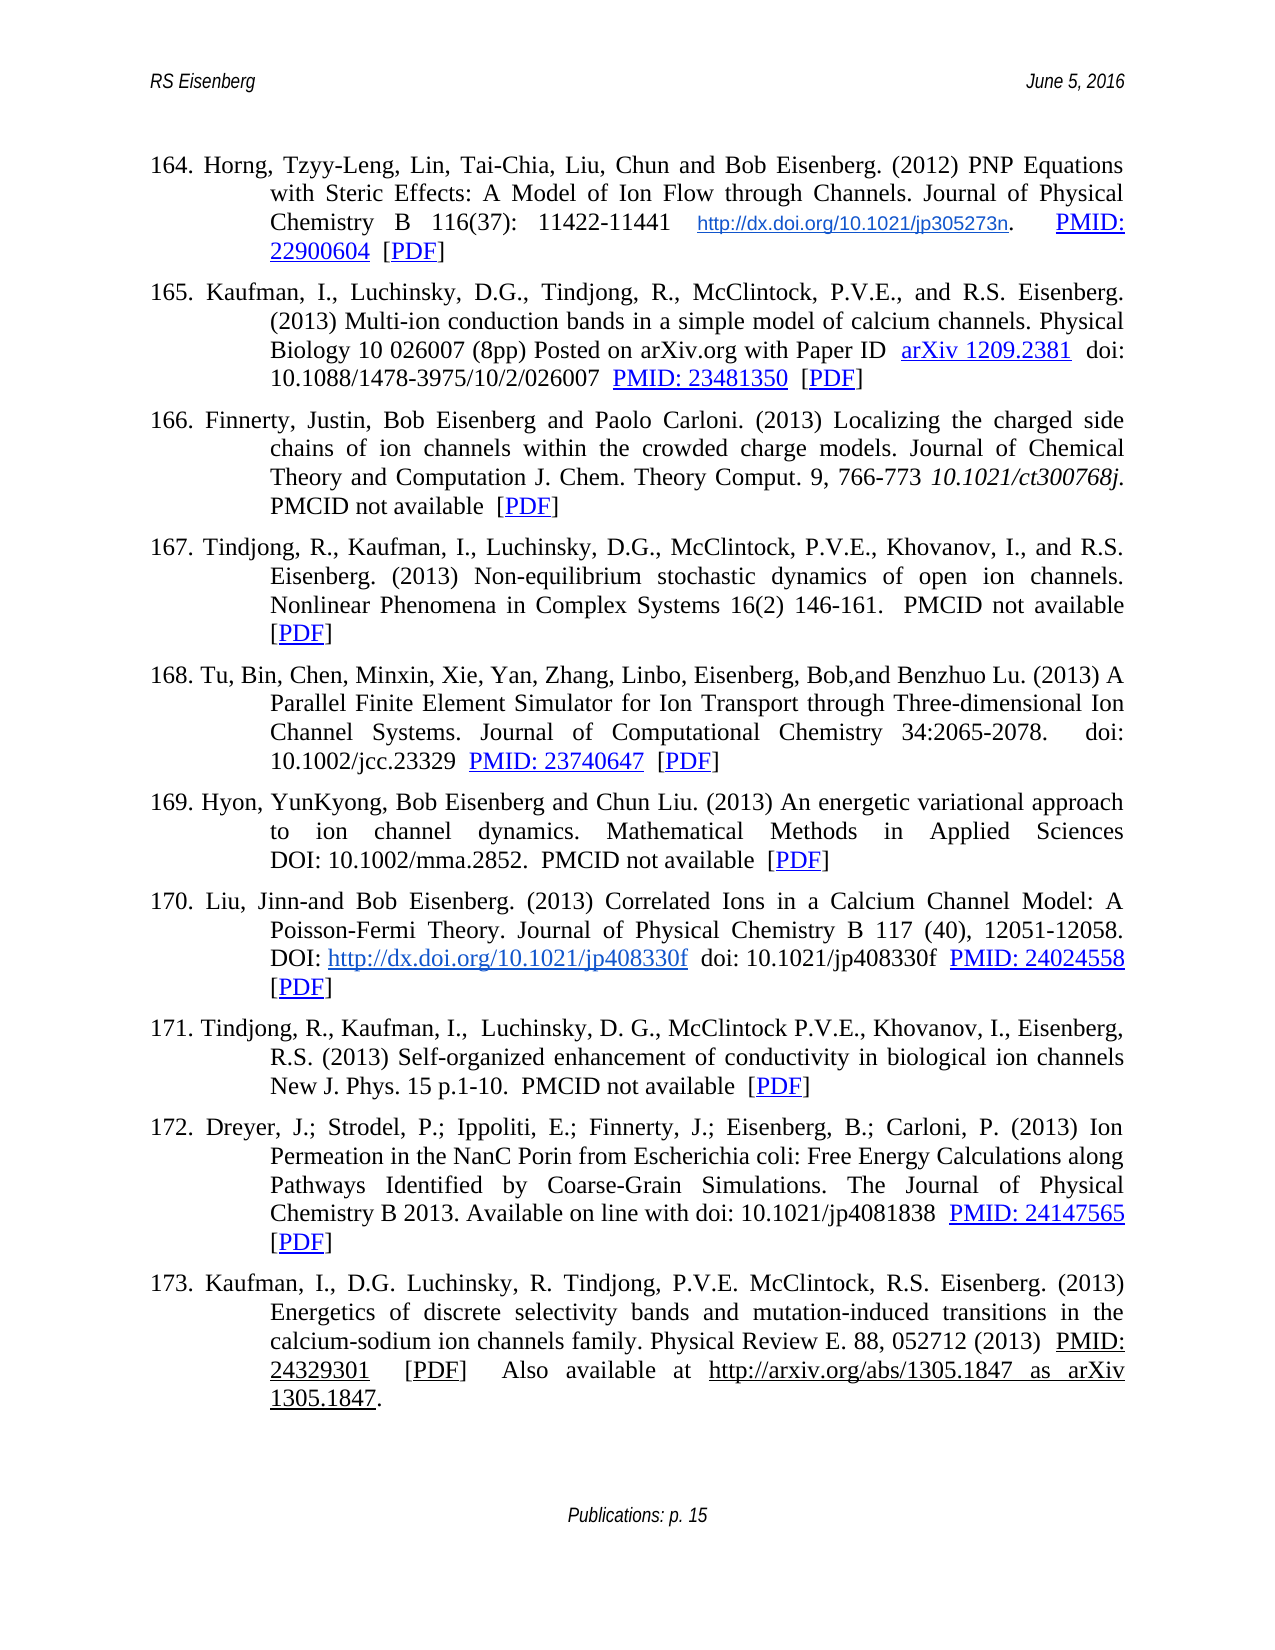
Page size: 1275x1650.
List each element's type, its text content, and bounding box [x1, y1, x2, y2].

text 172. Dreyer, J.; Strodel, P.; Ippoliti, E.; Finnerty, J.; Eisenberg, B.; Carloni, P. (2013) Ion Permeation in the NanC Porin from Escherichia coli: Free Energy Calculations along Pathways Identified by Coarse-Grain Simulations. The Journal of Physical Chemistry B 2013. Available on line with doi: 10.1021/jp4081838 PMID: 24147565 [PDF] [150, 1112, 1125, 1256]
text 171. Tindjong, R., Kaufman, I., Luchinsky, D. G., McClintock P.V.E., Khovanov, I., Eisenberg, R.S. (2013) Self-organized enhancement of conductivity in biological ion channels New J. Phys. 15 p.1-10. PMCID not available [PDF] [150, 1013, 1125, 1100]
text 170. Liu, Jinn-and Bob Eisenberg. (2013) Correlated Ions in a Calcium Channel Model: A Poisson-Fermi Theory. Journal of Physical Chemistry B 117 (40), 12051-12058. DOI: http://dx.doi.org/10.1021/jp408330f doi: 10.1021/jp408330f PMID: 24024558 [PDF] [150, 886, 1125, 1001]
text 168. Tu, Bin, Chen, Minxin, Xie, Yan, Zhang, Linbo, Eisenberg, Bob,and Benzhuo Lu. (2013) A Parallel Finite Element Simulator for Ion Transport through Three-dimensional Ion Channel Systems. Journal of Computational Chemistry 34:2065-2078. doi: 10.1002/jcc.23329 PMID: 23740647 [PDF] [150, 660, 1125, 775]
text 169. Hyon, YunKyong, Bob Eisenberg and Chun Liu. (2013) An energetic variational approach to ion channel dynamics. Mathematical Methods in Applied Sciences DOI: 10.1002/mma.2852. PMCID not available [PDF] [150, 787, 1125, 873]
text 173. Kaufman, I., D.G. Luchinsky, R. Tindjong, P.V.E. McClintock, R.S. Eisenberg. (2013) Energetics of discrete selectivity bands and mutation-induced transitions in the calcium-sodium ion channels family. Physical Review E. 88, 052712 (2013) PMID: 24329301 [PDF] Also available at http://arxiv.org/abs/1305.1847 as arXiv 1305.1847. [150, 1268, 1125, 1412]
text 165. Kaufman, I., Luchinsky, D.G., Tindjong, R., McClintock, P.V.E., and R.S. Eisenberg. (2013) Multi-ion conduction bands in a simple model of calcium channels. Physical Biology 10 026007 (8pp) Posted on arXiv.org with Paper ID arXiv 1209.2381 doi: 10.1088/1478-3975/10/2/026007 PMID: 23481350 [PDF] [150, 277, 1125, 392]
text 167. Tindjong, R., Kaufman, I., Luchinsky, D.G., McClintock, P.V.E., Khovanov, I., and R.S. Eisenberg. (2013) Non-equilibrium stochastic dynamics of open ion channels. Nonlinear Phenomena in Complex Systems 16(2) 146-161. PMCID not available [PDF] [150, 532, 1125, 647]
text 164. Horng, Tzyy-Leng, Lin, Tai-Chia, Liu, Chun and Bob Eisenberg. (2012) PNP Equations with Steric Effects: A Model of Ion Flow through Channels. Journal of Physical Chemistry B 116(37): 11422-11441 http://dx.doi.org/10.1021/jp305273n. PMID: 22900604 [PDF] [150, 150, 1125, 265]
text 166. Finnerty, Justin, Bob Eisenberg and Paolo Carloni. (2013) Localizing the charged side chains of ion channels within the crowded charge models. Journal of Chemical Theory and Computation J. Chem. Theory Comput. 9, 766-773 10.1021/ct300768j. PMCID not available [PDF] [150, 405, 1125, 520]
